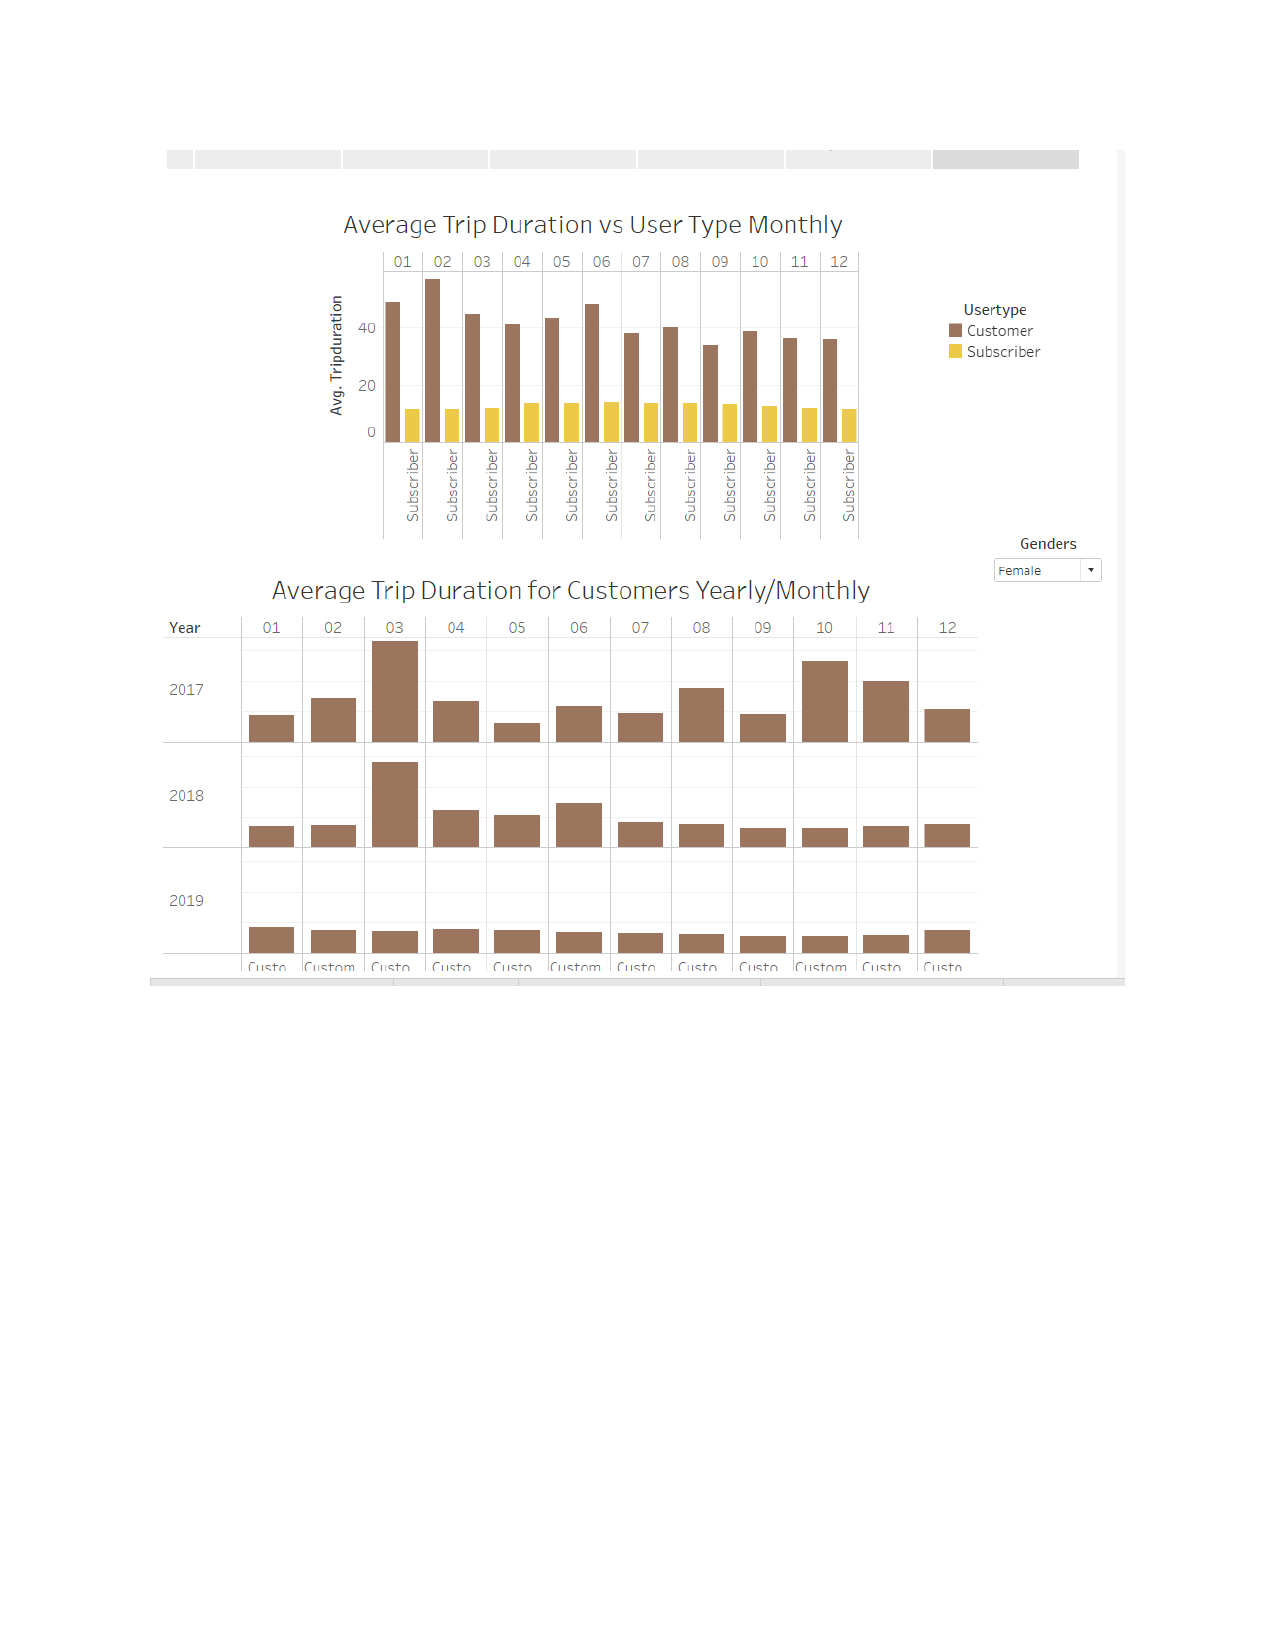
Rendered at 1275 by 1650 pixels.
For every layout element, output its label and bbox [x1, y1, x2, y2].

picture [150, 150, 1125, 986]
